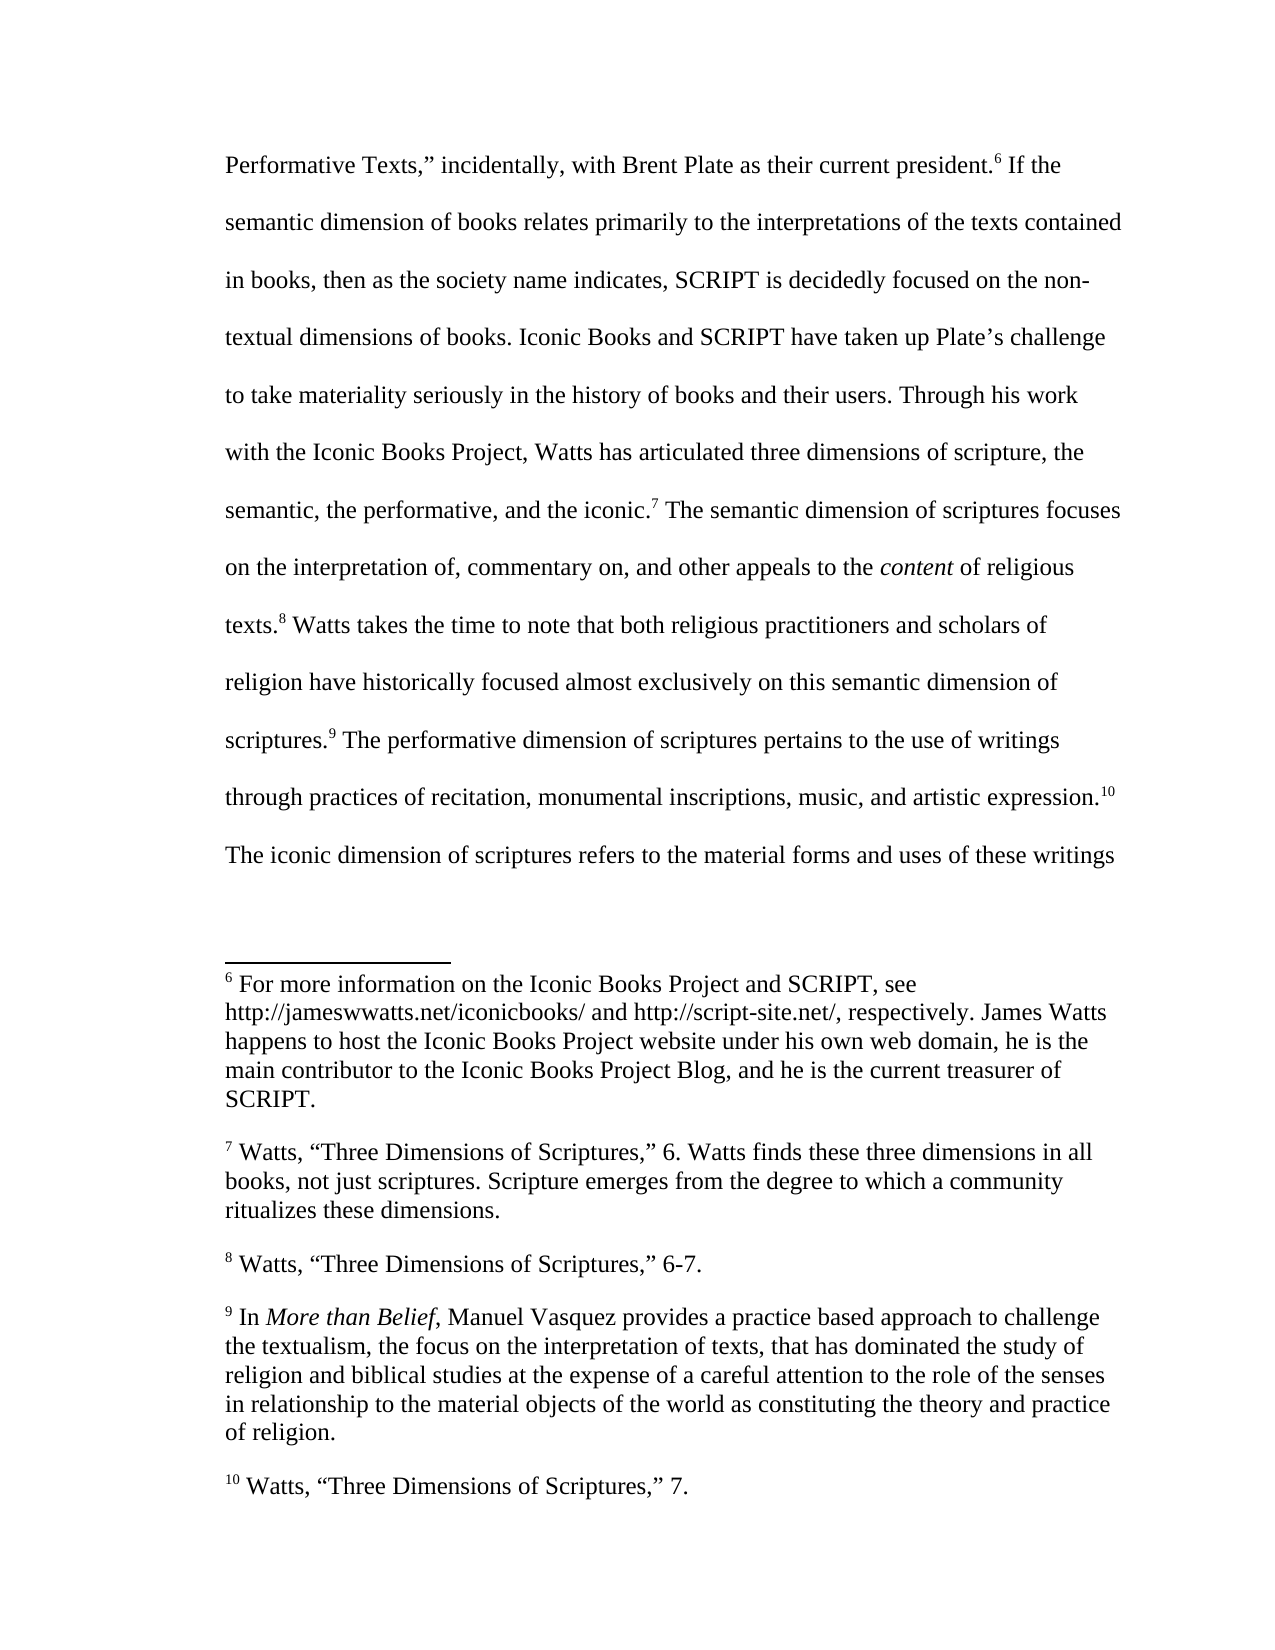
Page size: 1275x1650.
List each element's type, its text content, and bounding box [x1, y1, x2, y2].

text James Watts was one of the founding members of the Iconic Books Project, which gathered together scholars from several disciplines to explore the role of books in history, society, culture, and religion beyond simply the interpretation of their texts within. This project continues presently as “The Society for Comparative Research on Iconic and Performative Texts,” incidentally, with Brent Plate as their current president. If the semantic dimension of books relates primarily to the interpretations of the texts contained in books, then as the society name indicates, SCRIPT is decidedly focused on the non-textual dimensions of books. Iconic Books and SCRIPT have taken up Plate’s challenge to take materiality seriously in the history of books and their users. Through his work with the Iconic Books Project, Watts has articulated three dimensions of scripture, the semantic, the performative, and the iconic. The semantic dimension of scriptures focuses on the interpretation of, commentary on, and other appeals to the content of religious texts. Watts takes the time to note that both religious practitioners and scholars of religion have historically focused almost exclusively on this semantic dimension of scriptures. The performative dimension of scriptures pertains to the use of writings through practices of recitation, monumental inscriptions, music, and artistic expression. The iconic dimension of scriptures refers to the material forms and uses of these writings along with artistic renderings of these material expressions, such as the mosaics in Ravenna depicting the gospel writers with their scriptures. [225, 150, 1125, 869]
